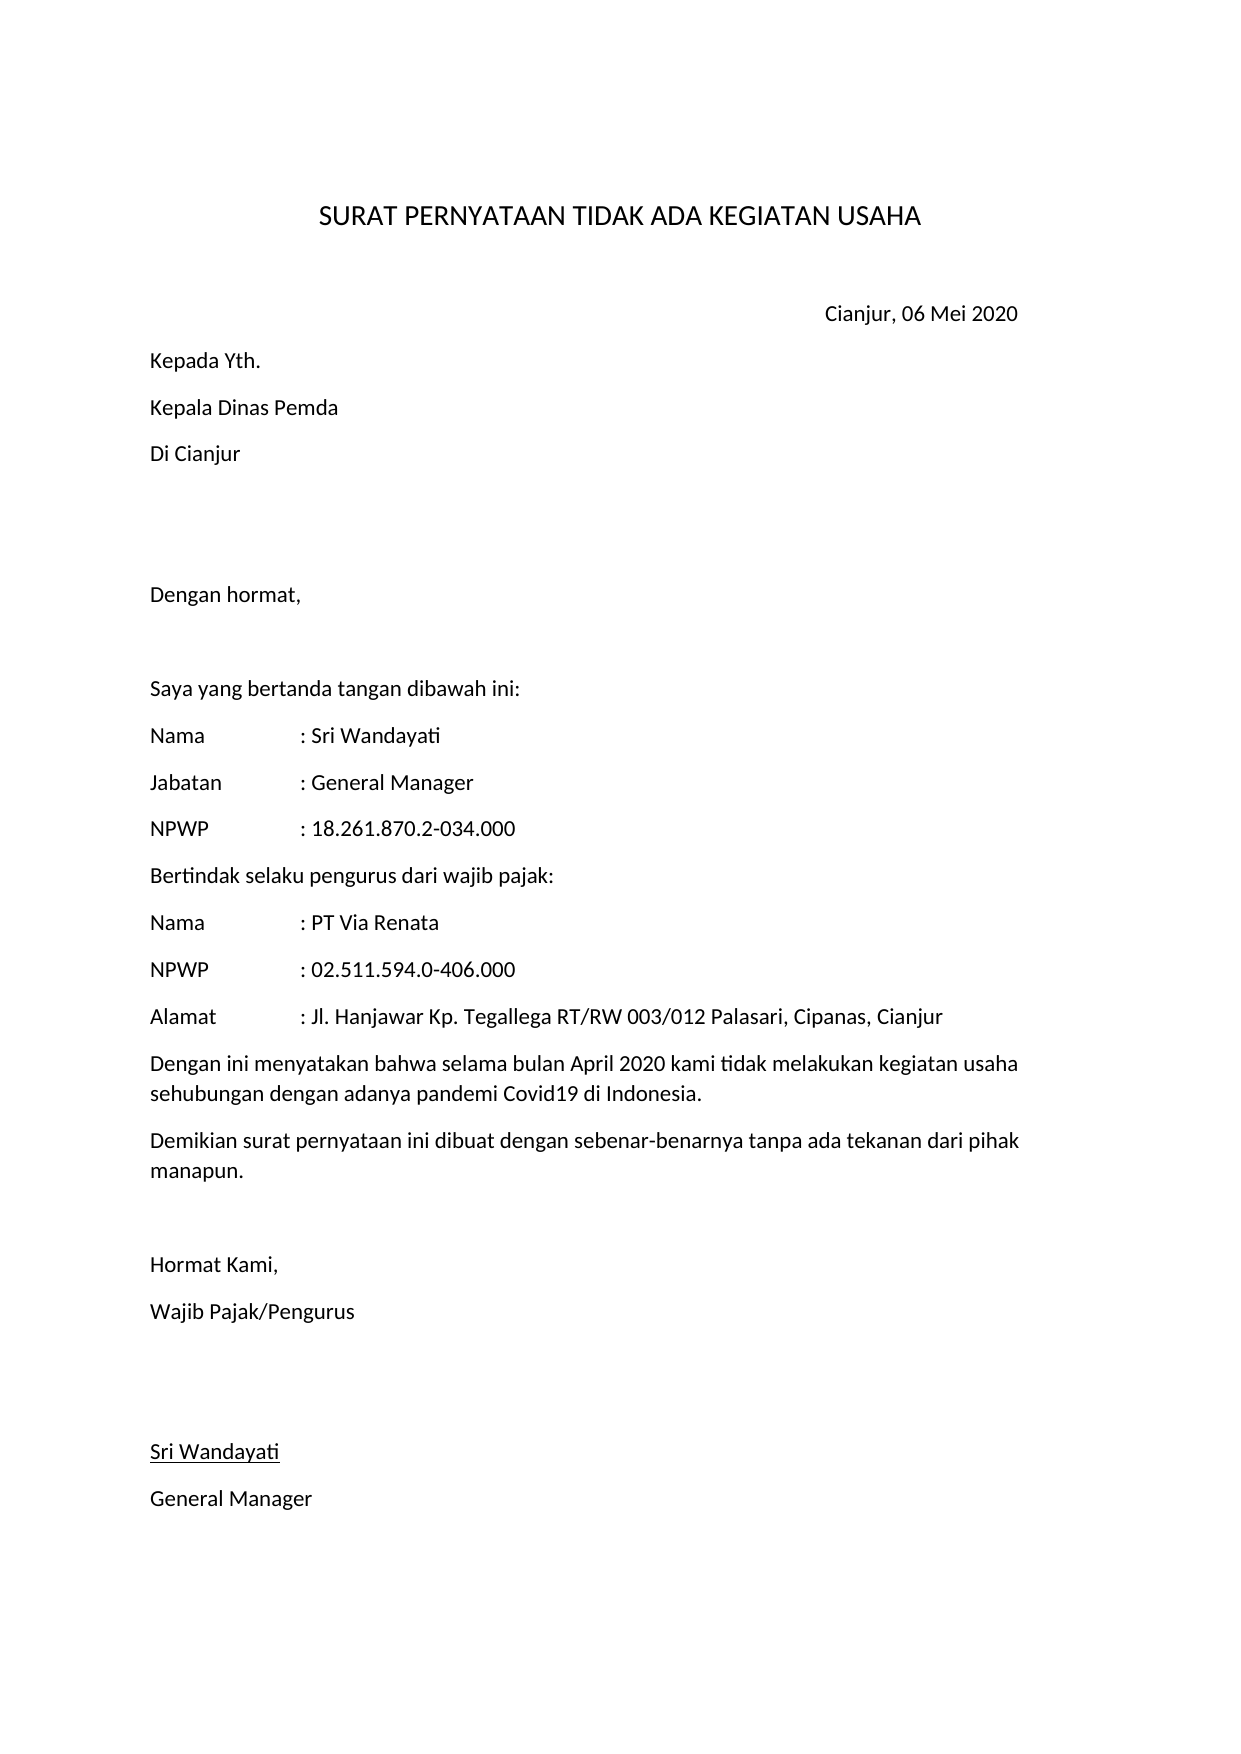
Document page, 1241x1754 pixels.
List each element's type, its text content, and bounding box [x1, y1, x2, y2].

text NPWP : 18.261.870.2-034.000 [150, 814, 1090, 842]
text Dengan hormat, [150, 580, 1090, 608]
text Kepada Yth. [150, 346, 1090, 374]
text Alamat : Jl. Hanjawar Kp. Tegallega RT/RW 003/012 Palasari, Cipanas, Cianjur [150, 1002, 1090, 1030]
text SURAT PERNYATAAN TIDAK ADA KEGIATAN USAHA [150, 197, 1090, 232]
text NPWP : 02.511.594.0-406.000 [150, 955, 1090, 983]
text Sri Wandayati [150, 1437, 1090, 1465]
text Bertindak selaku pengurus dari wajib pajak: [150, 861, 1090, 889]
text Wajib Pajak/Pengurus [150, 1297, 1090, 1325]
text Saya yang bertanda tangan dibawah ini: [150, 674, 1090, 702]
text Nama : Sri Wandayati [150, 721, 1090, 749]
text Dengan ini menyatakan bahwa selama bulan April 2020 kami tidak melakukan kegiatan usaha sehubungan dengan adanya pandemi Covid19 di Indonesia. [150, 1049, 1090, 1107]
text Demikian surat pernyataan ini dibuat dengan sebenar-benarnya tanpa ada tekanan dari pihak manapun. [150, 1126, 1090, 1184]
text Jabatan : General Manager [150, 768, 1090, 796]
text Di Cianjur [150, 439, 1090, 467]
text Cianjur, 06 Mei 2020 [825, 299, 1090, 327]
text Kepala Dinas Pemda [150, 393, 1090, 421]
text Hormat Kami, [150, 1250, 1090, 1278]
text Nama : PT Via Renata [150, 908, 1090, 936]
text General Manager [150, 1484, 1090, 1512]
